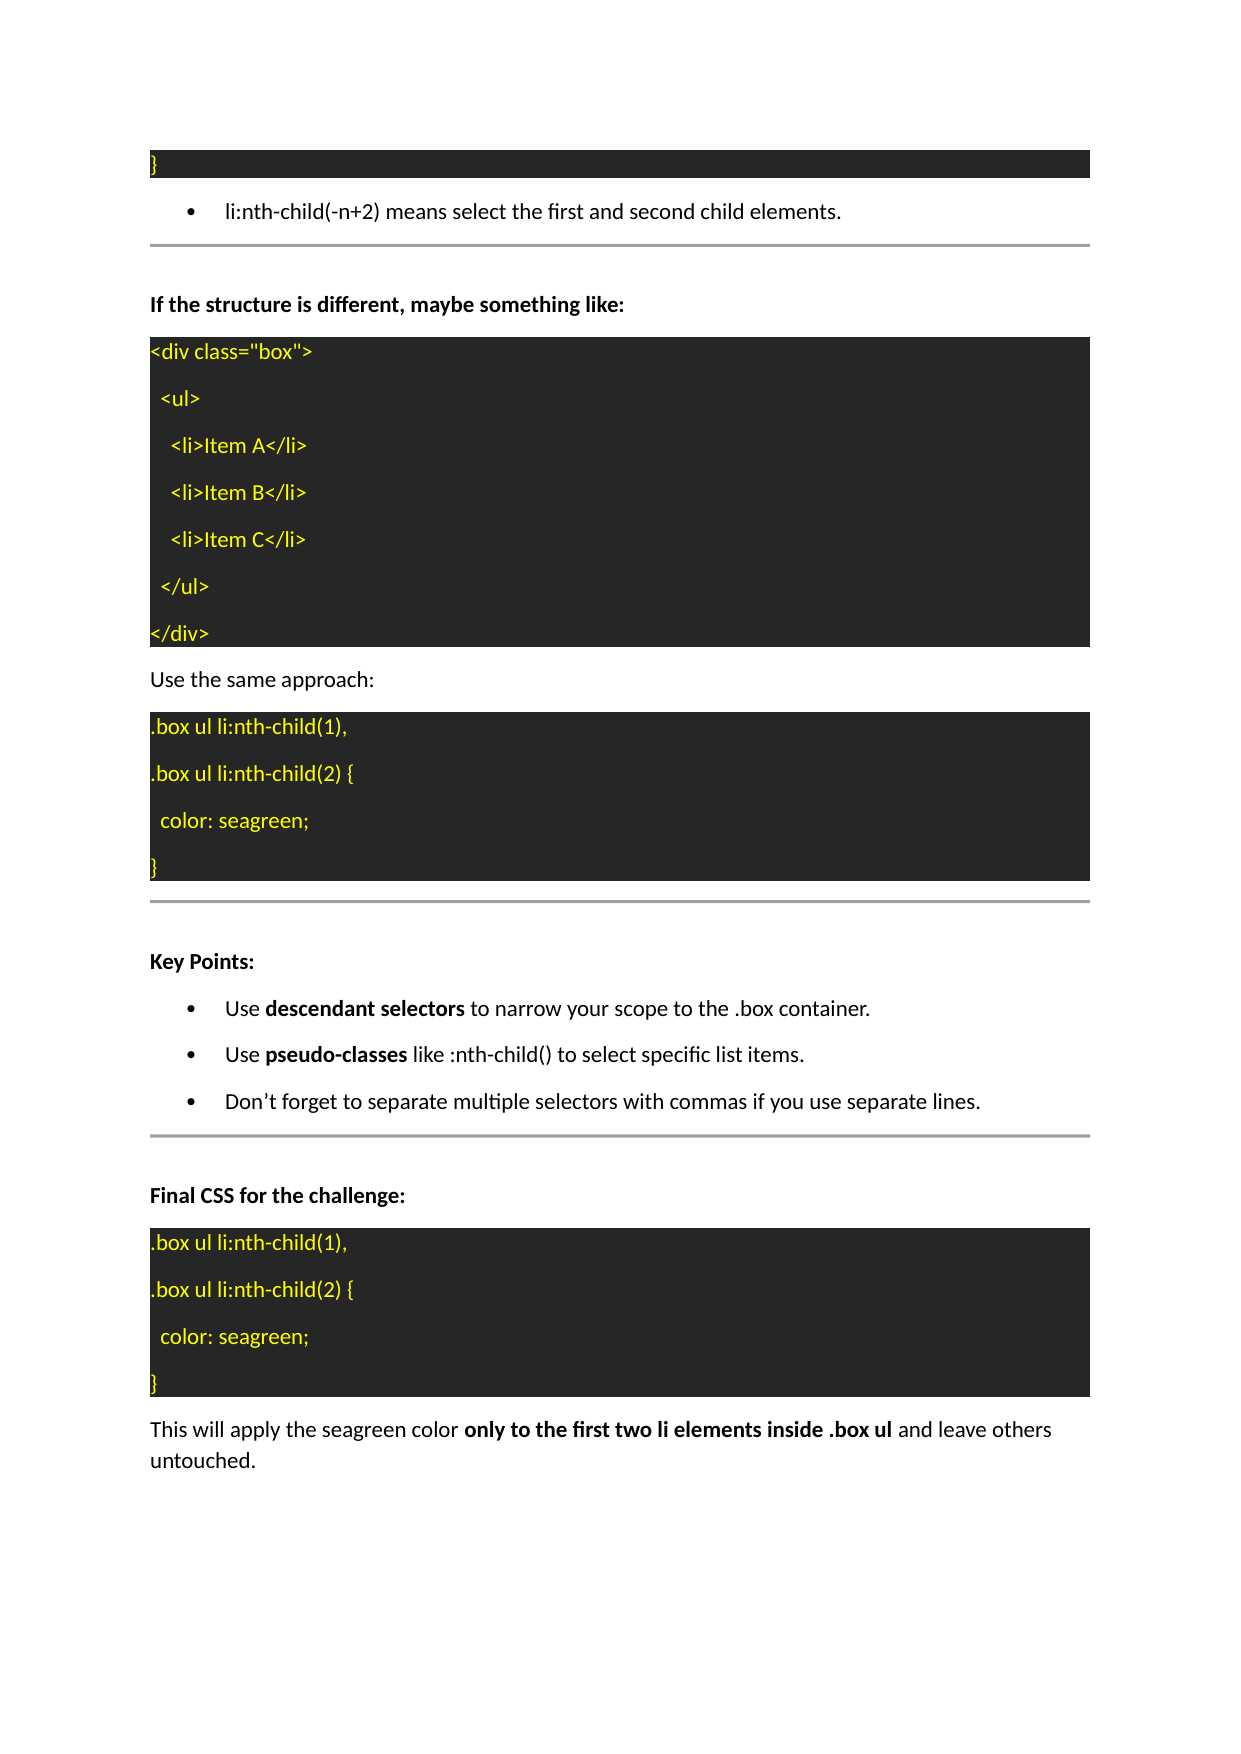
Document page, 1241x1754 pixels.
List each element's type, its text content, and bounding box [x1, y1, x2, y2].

text This will apply the seagreen color only to the first two li elements inside .box ul and leave others untouched. [150, 1416, 1090, 1474]
text .box ul li:nth-child(2) { [150, 759, 1090, 787]
text </ul> [150, 572, 1090, 600]
text .box ul li:nth-child(1), [150, 1228, 1090, 1256]
text } [150, 150, 1090, 178]
text color: seagreen; [150, 1322, 1090, 1350]
text <ul> [150, 384, 1090, 412]
text Final CSS for the challenge: [150, 1181, 1090, 1209]
text } [150, 853, 1090, 881]
list Use descendant selectors to narrow your scope to the .box container. [187, 994, 1090, 1022]
text </div> [150, 619, 1090, 647]
text <li>Item B</li> [150, 478, 1090, 506]
text .box ul li:nth-child(1), [150, 712, 1090, 741]
text } [150, 1369, 1090, 1397]
list Use pseudo-classes like :nth-child() to select specific list items. [187, 1041, 1090, 1069]
list Don’t forget to separate multiple selectors with commas if you use separate lines. [187, 1087, 1090, 1116]
list li:nth-child(-n+2) means select the first and second child elements. [187, 197, 1090, 225]
text <li>Item A</li> [150, 431, 1090, 459]
text Key Points: [150, 947, 1090, 975]
text color: seagreen; [150, 806, 1090, 834]
text <li>Item C</li> [150, 525, 1090, 553]
text <div class="box"> [150, 337, 1090, 366]
text .box ul li:nth-child(2) { [150, 1275, 1090, 1303]
text Use the same approach: [150, 666, 1090, 694]
text If the structure is different, maybe something like: [150, 291, 1090, 319]
